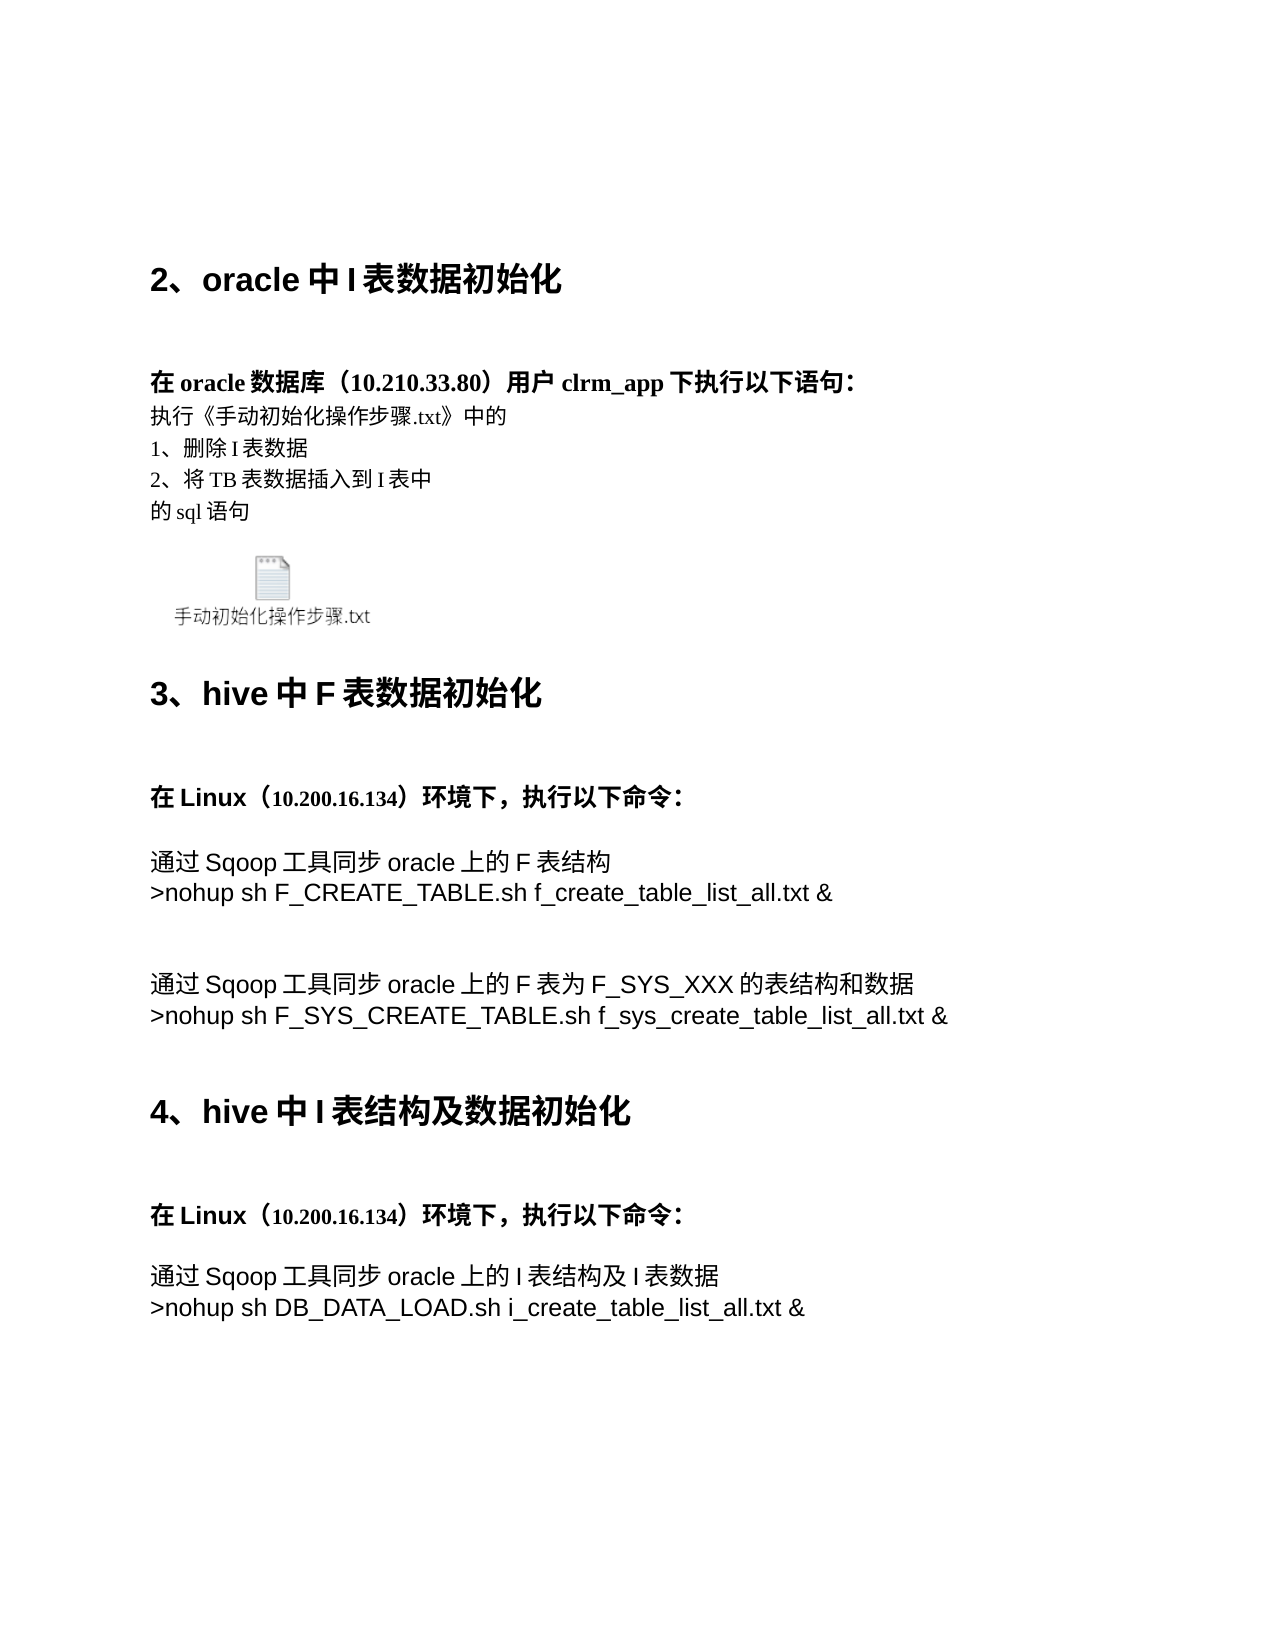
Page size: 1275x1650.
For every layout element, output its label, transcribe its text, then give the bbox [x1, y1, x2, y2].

list 执行《手动初始化操作步骤.txt》中的 [150, 399, 1125, 431]
list 删除I表数据 [150, 431, 1125, 462]
text 通过Sqoop工具同步oracle上的F表结构 [150, 842, 1125, 878]
subtitle oracle中I表数据初始化 [150, 253, 1125, 301]
subtitle hive中I表结构及数据初始化 [150, 1085, 1125, 1133]
text 在Linux（10.200.16.134）环境下，执行以下命令： [150, 777, 1125, 813]
text 在oracle数据库（10.210.33.80）用户clrm_app下执行以下语句： [150, 363, 1125, 399]
text 在Linux（10.200.16.134）环境下，执行以下命令： [150, 1195, 1125, 1232]
text 通过Sqoop工具同步oracle上的I表结构及I表数据 [150, 1257, 1125, 1293]
text >nohup sh F_CREATE_TABLE.sh f_create_table_list_all.txt & [150, 878, 1125, 907]
text >nohup sh DB_DATA_LOAD.sh i_create_table_list_all.txt & [150, 1293, 1125, 1322]
list 的sql语句 [150, 494, 1125, 526]
list 将TB表数据插入到I表中 [150, 462, 1125, 494]
text >nohup sh F_SYS_CREATE_TABLE.sh f_sys_create_table_list_all.txt & [150, 1001, 1125, 1029]
subtitle hive中F表数据初始化 [150, 667, 1125, 715]
text 通过Sqoop工具同步oracle上的F表为F_SYS_XXX的表结构和数据 [150, 964, 1125, 1001]
